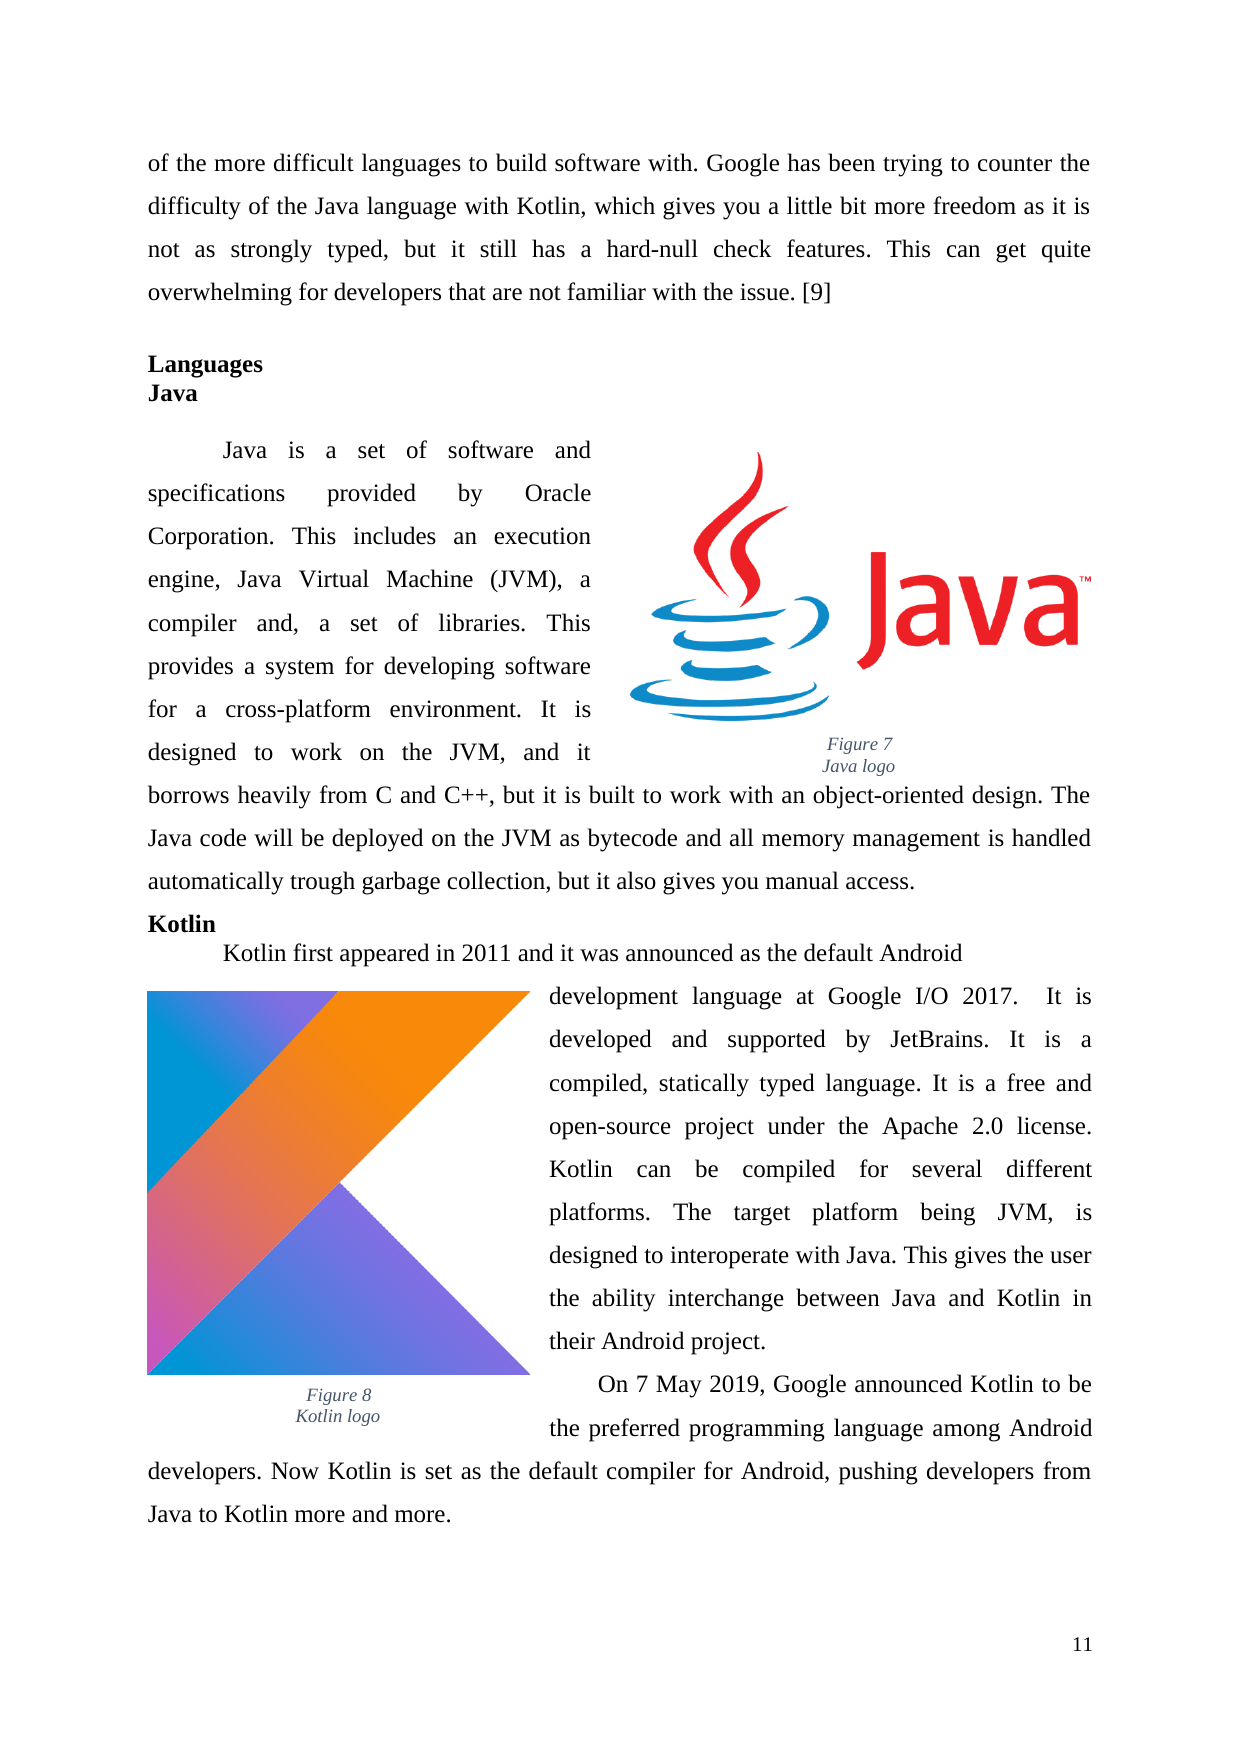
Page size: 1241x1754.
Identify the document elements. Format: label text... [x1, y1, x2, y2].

text Kotlin first appeared in 2011 and it was announced as the default Android [148, 938, 1093, 967]
subtitle Kotlin [148, 909, 1093, 938]
text On 7 May 2019, Google announced Kotlin to be the preferred programming language among Android developers. Now Kotlin is set as the default compiler for Android, pushing developers from Java to Kotlin more and more. [148, 1369, 1093, 1528]
subtitle Languages [148, 349, 1093, 378]
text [148, 148, 1093, 306]
subtitle Java [148, 378, 1093, 406]
picture [610, 444, 1109, 724]
picture [147, 991, 531, 1375]
